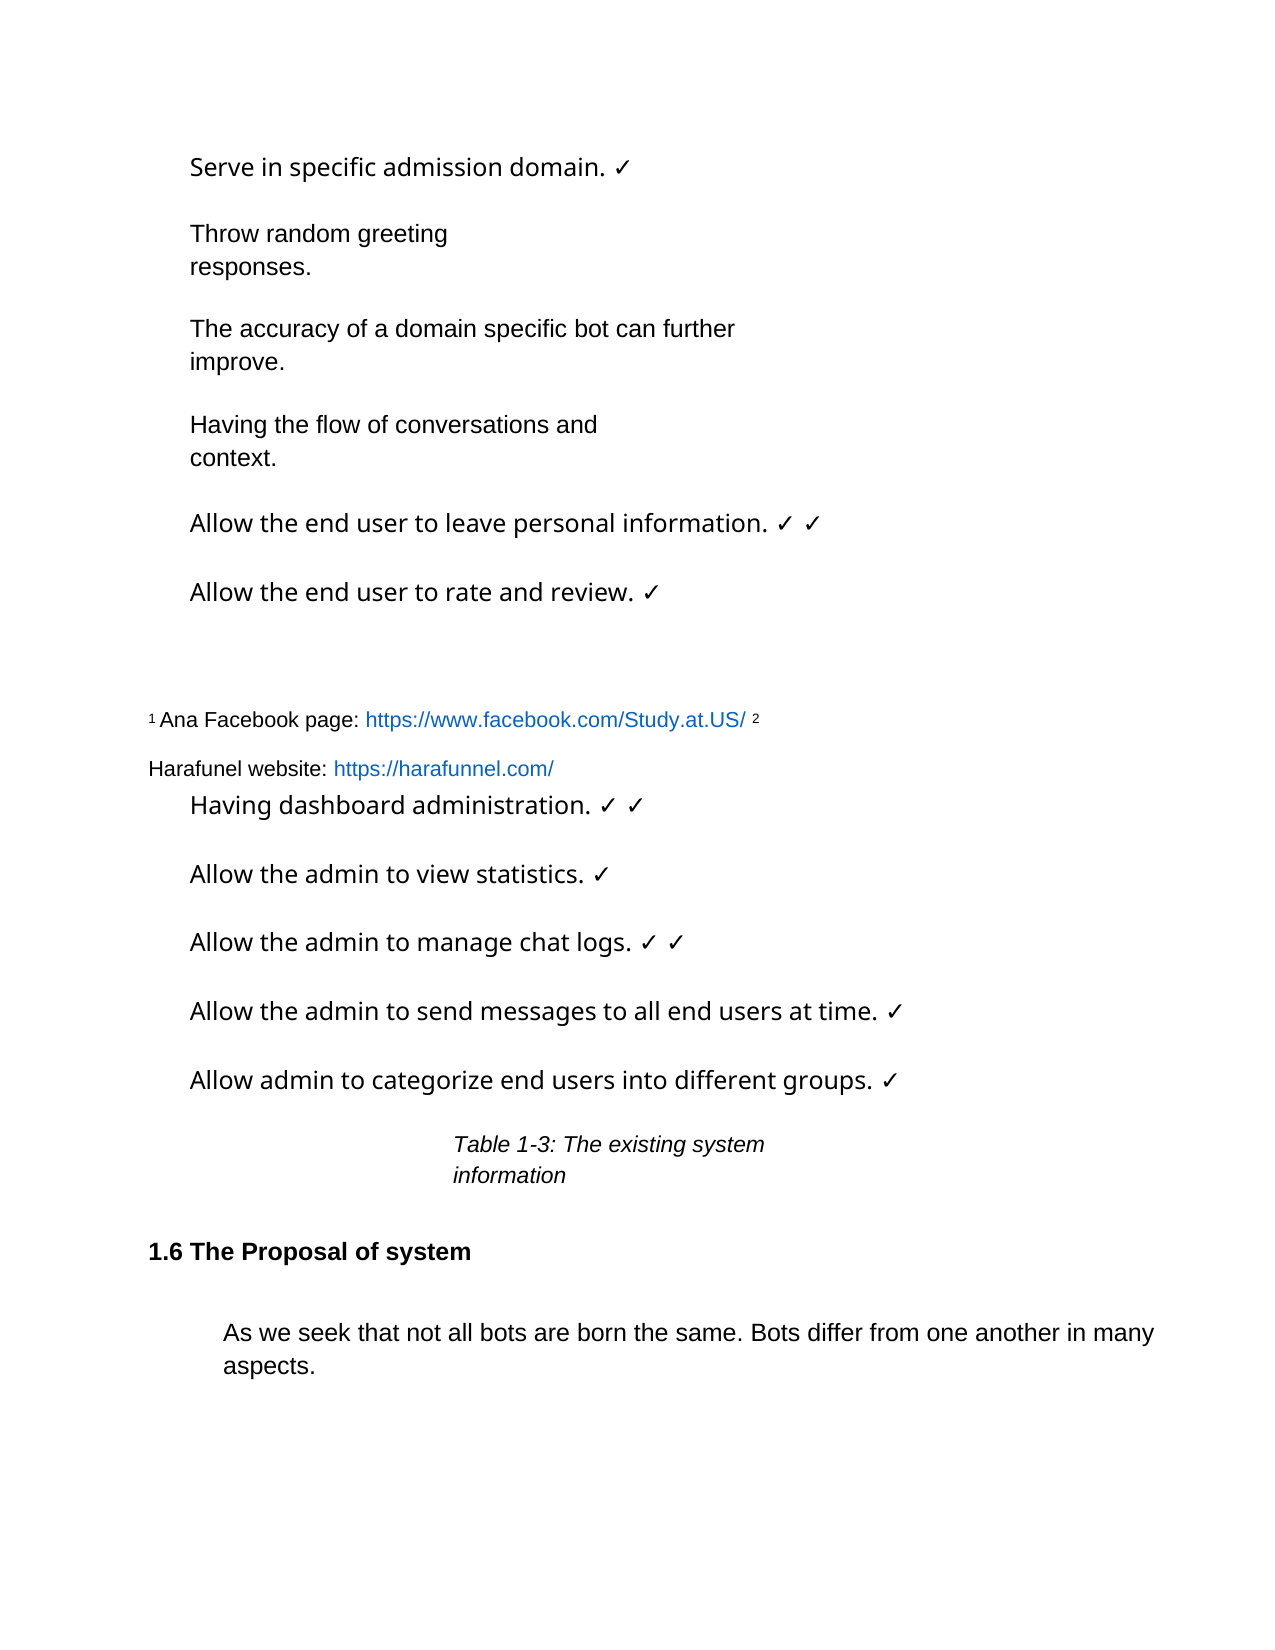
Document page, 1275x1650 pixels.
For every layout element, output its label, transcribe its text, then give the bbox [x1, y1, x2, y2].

text Allow the admin to view statistics. ✓ [189, 856, 1012, 890]
text 1.6 The Proposal of system [148, 1237, 491, 1266]
text Table 1-3: The existing system information [453, 1131, 882, 1188]
text The accuracy of a domain specific bot can further improve. [189, 314, 817, 376]
text Allow admin to categorize end users into different groups. ✓ [189, 1062, 1012, 1096]
text Having dashboard administration. ✓ ✓ [189, 788, 1012, 822]
text Throw random greeting responses. [189, 219, 571, 280]
text Allow the admin to manage chat logs. ✓ ✓ [189, 925, 1012, 959]
text 1 Ana Facebook page: https://www.facebook.com/Study.at.US/ 2 Harafunel website: https://harafunnel.com/ [148, 688, 761, 781]
text Allow the admin to send messages to all end users at time. ✓ [189, 994, 1012, 1028]
text Allow the end user to rate and review. ✓ [189, 574, 1012, 608]
text As we seek that not all bots are born the same. Bots differ from one another in many aspects. [223, 1318, 1186, 1380]
text Allow the end user to leave personal information. ✓ ✓ [189, 506, 1012, 540]
text Having the flow of conversations and context. [189, 410, 686, 472]
text Serve in specific admission domain. ✓ [189, 150, 864, 184]
